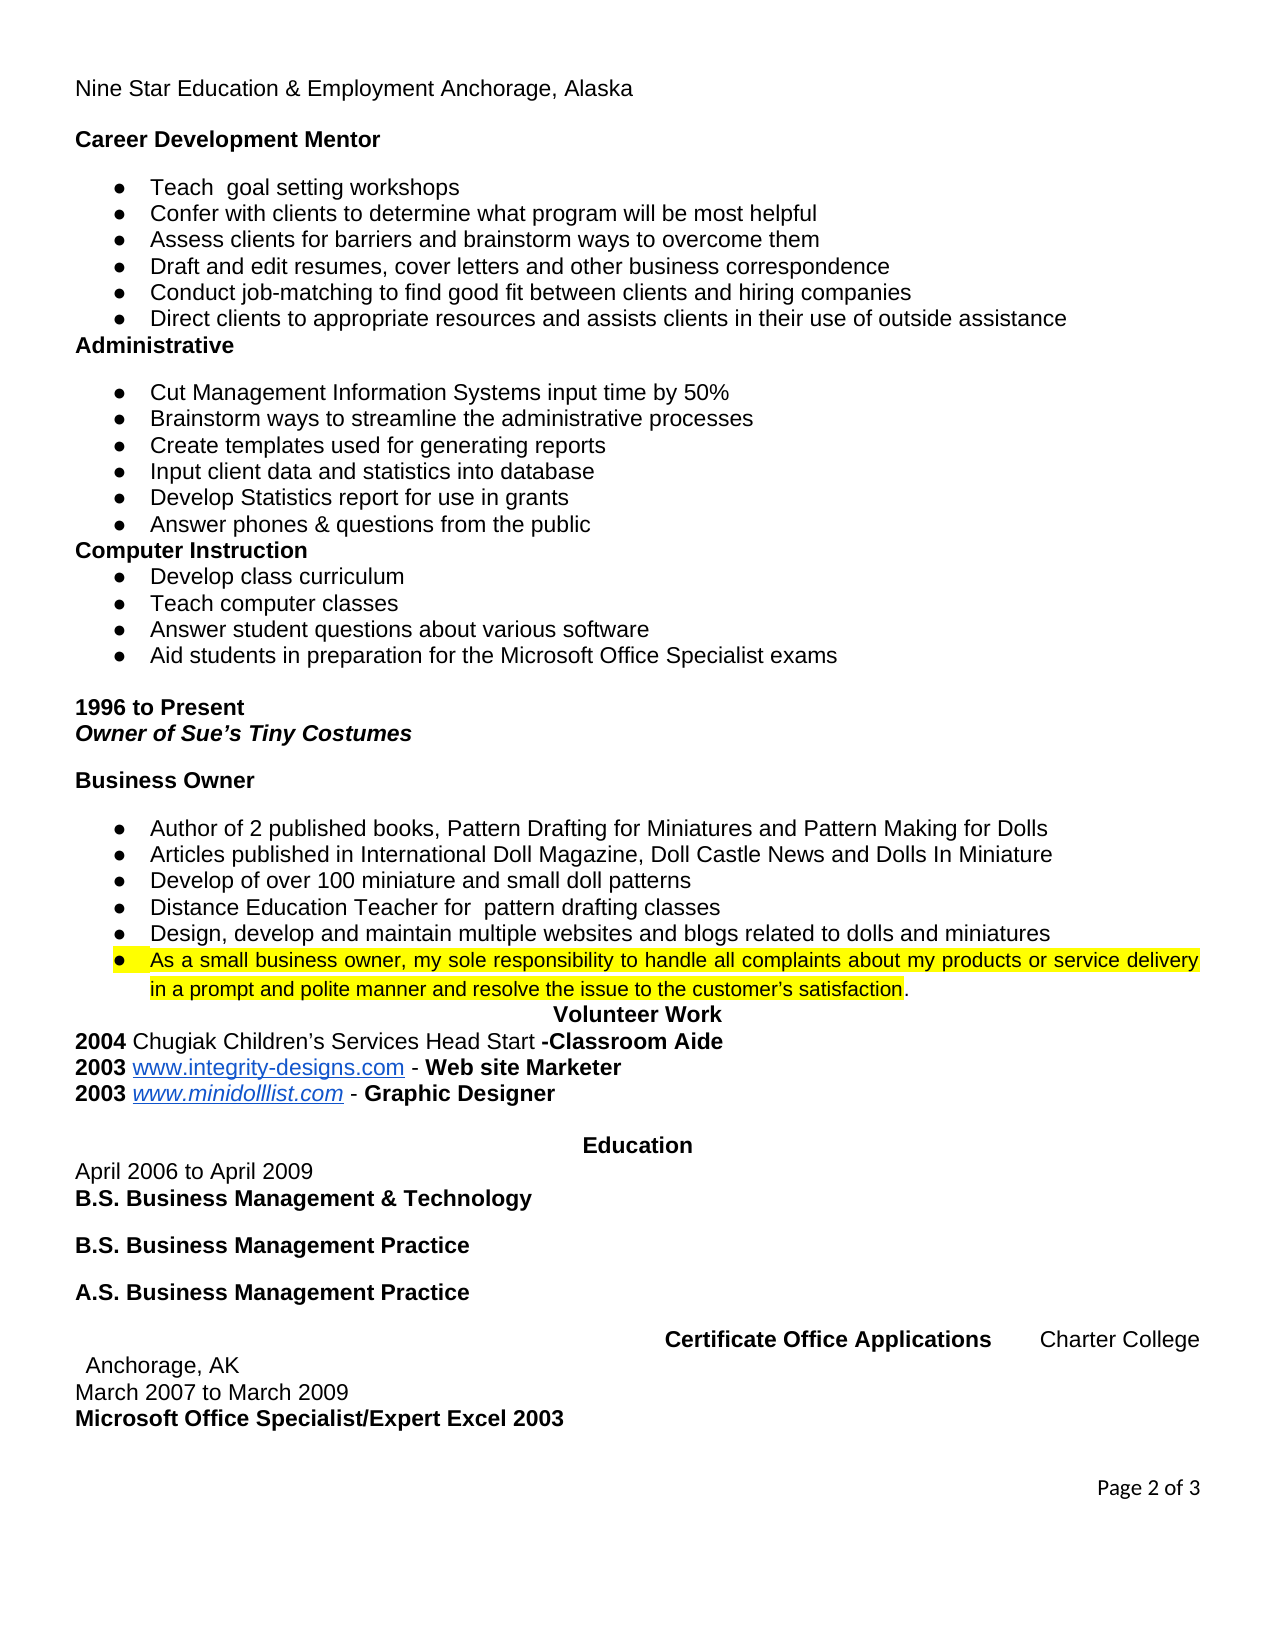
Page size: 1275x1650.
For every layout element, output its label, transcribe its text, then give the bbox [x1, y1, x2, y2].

list Input client data and statistics into database [112, 458, 1200, 484]
text Volunteer Work [75, 1001, 1200, 1028]
text Education [75, 1132, 1200, 1158]
list Aid students in preparation for the Microsoft Office Specialist exams [112, 642, 1200, 669]
list Design, develop and maintain multiple websites and blogs related to dolls and miniatures [112, 920, 1200, 946]
list Distance Education Teacher for pattern drafting classes [112, 893, 1200, 920]
list Confer with clients to determine what program will be most helpful [112, 200, 1200, 226]
list Conduct job-matching to find good fit between clients and hiring companies [112, 279, 1200, 305]
list Answer phones & questions from the public [112, 511, 1200, 537]
list Brainstorm ways to streamline the administrative processes [112, 405, 1200, 432]
text 2004 Chugiak Children’s Services Head Start -Classroom Aide [75, 1028, 1200, 1054]
text B.S. Business Management & Technology [75, 1184, 1200, 1211]
list Direct clients to appropriate resources and assists clients in their use of outside assistance [112, 305, 1200, 332]
text Administrative [75, 332, 1200, 358]
text Certificate Office Applications Charter College [75, 1326, 1200, 1352]
list Create templates used for generating reports [112, 432, 1200, 458]
text 2003 www.minidolllist.com - Graphic Designer [75, 1080, 1200, 1107]
text Owner of Sue’s Tiny Costumes [75, 720, 1200, 746]
list Articles published in International Doll Magazine, Doll Castle News and Dolls In Miniature [112, 841, 1200, 867]
list Assess clients for barriers and brainstorm ways to overcome them [112, 226, 1200, 253]
text Microsoft Office Specialist/Expert Excel 2003 [75, 1405, 1200, 1431]
list As a small business owner, my sole responsibility to handle all complaints about my products or service delivery in a prompt and polite manner and resolve the issue to the customer’s satisfaction. [112, 946, 1200, 1001]
list Teach computer classes [112, 590, 1200, 616]
text 1996 to Present [75, 694, 1200, 720]
list Develop of over 100 miniature and small doll patterns [112, 867, 1200, 893]
list Teach goal setting workshops [112, 173, 1200, 200]
list Develop class curriculum [112, 563, 1200, 590]
text Computer Instruction [75, 537, 1200, 563]
text A.S. Business Management Practice [75, 1279, 1200, 1305]
text B.S. Business Management Practice [75, 1232, 1200, 1258]
text April 2006 to April 2009 [75, 1158, 1200, 1184]
list Cut Management Information Systems input time by 50% [112, 379, 1200, 405]
list Author of 2 published books, Pattern Drafting for Miniatures and Pattern Making for Dolls [112, 814, 1200, 841]
text Business Owner [75, 767, 1200, 794]
text 2003 www.integrity-designs.com - Web site Marketer [75, 1054, 1200, 1080]
text Nine Star Education & Employment Anchorage, Alaska [75, 75, 1200, 101]
list Develop Statistics report for use in grants [112, 484, 1200, 511]
list Draft and edit resumes, cover letters and other business correspondence [112, 253, 1200, 279]
text Anchorage, AK [85, 1352, 1200, 1379]
list Answer student questions about various software [112, 616, 1200, 642]
text March 2007 to March 2009 [75, 1379, 1200, 1405]
text Career Development Mentor [75, 126, 1200, 153]
